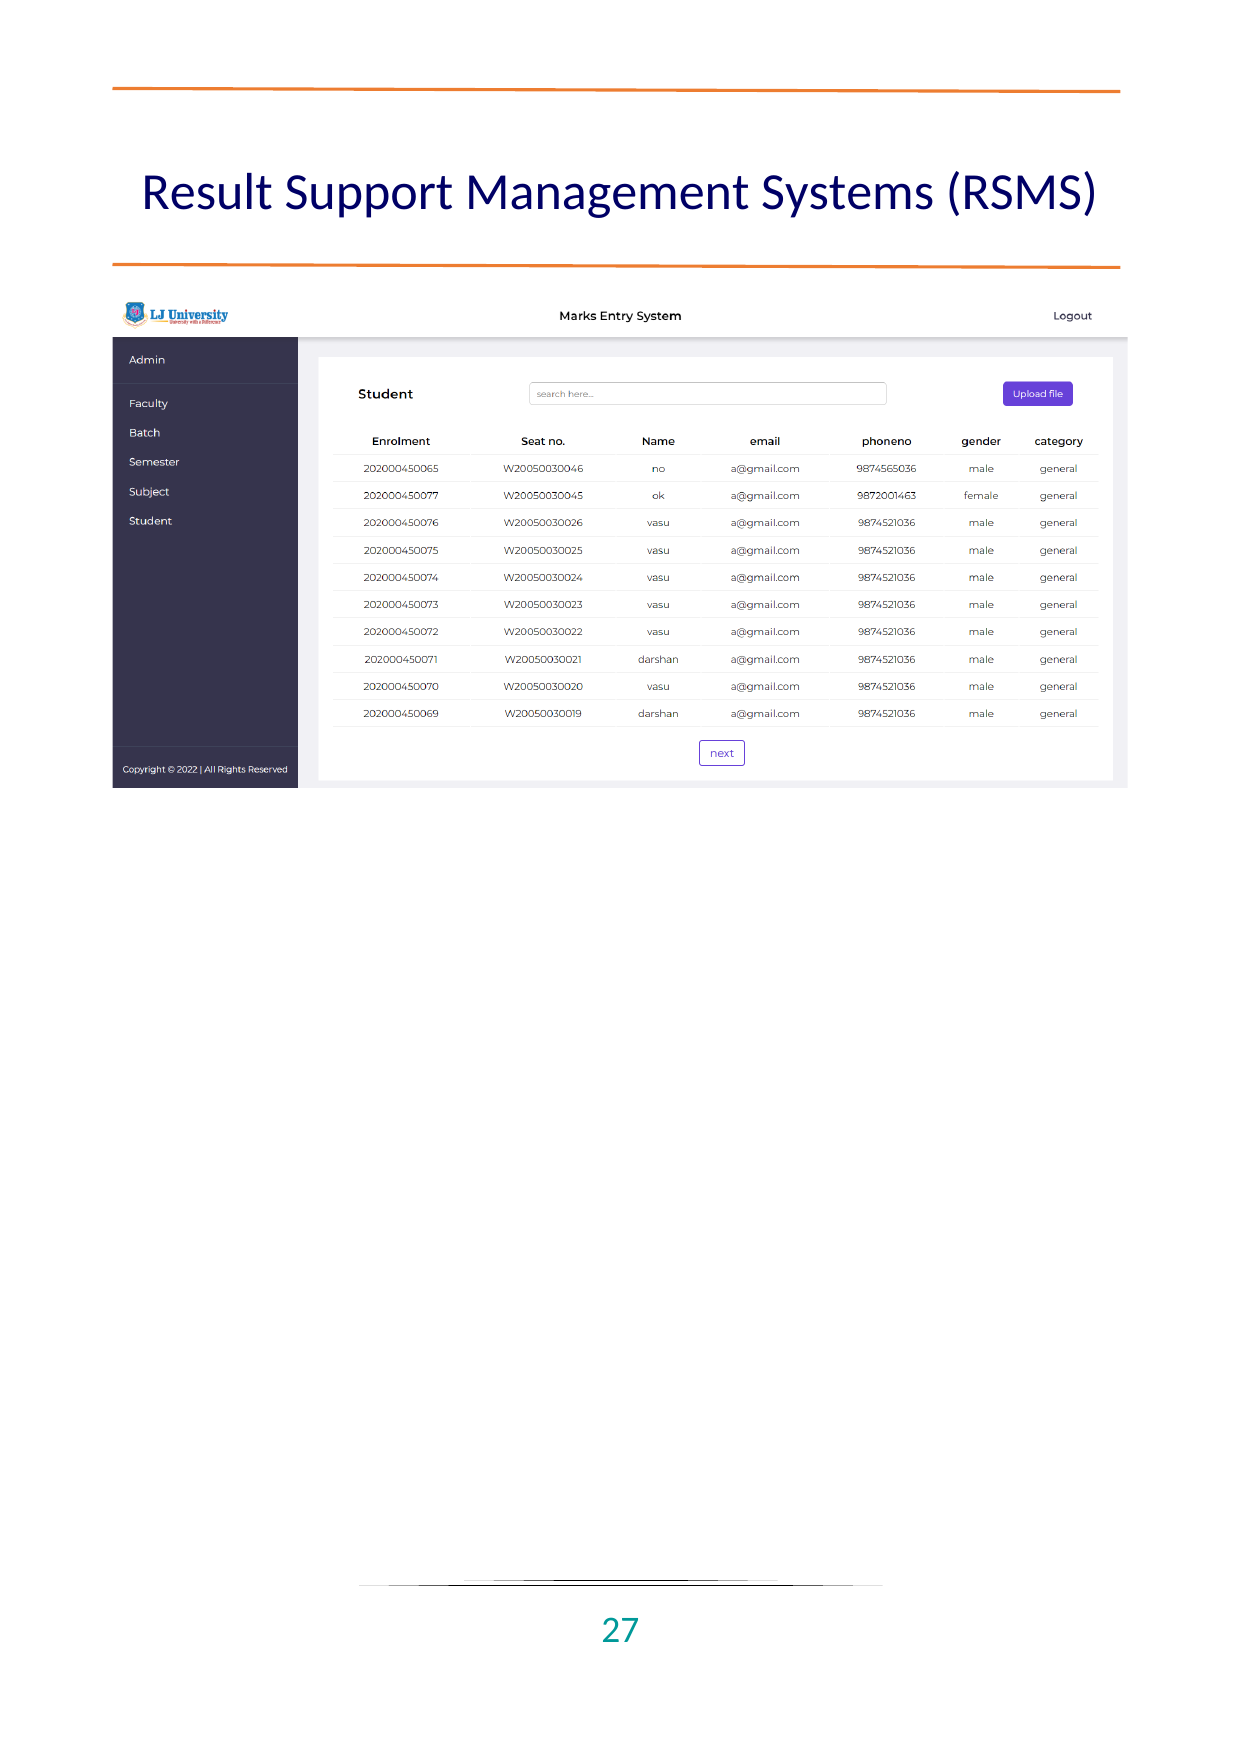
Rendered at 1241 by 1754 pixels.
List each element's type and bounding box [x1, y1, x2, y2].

picture [112, 298, 1128, 788]
